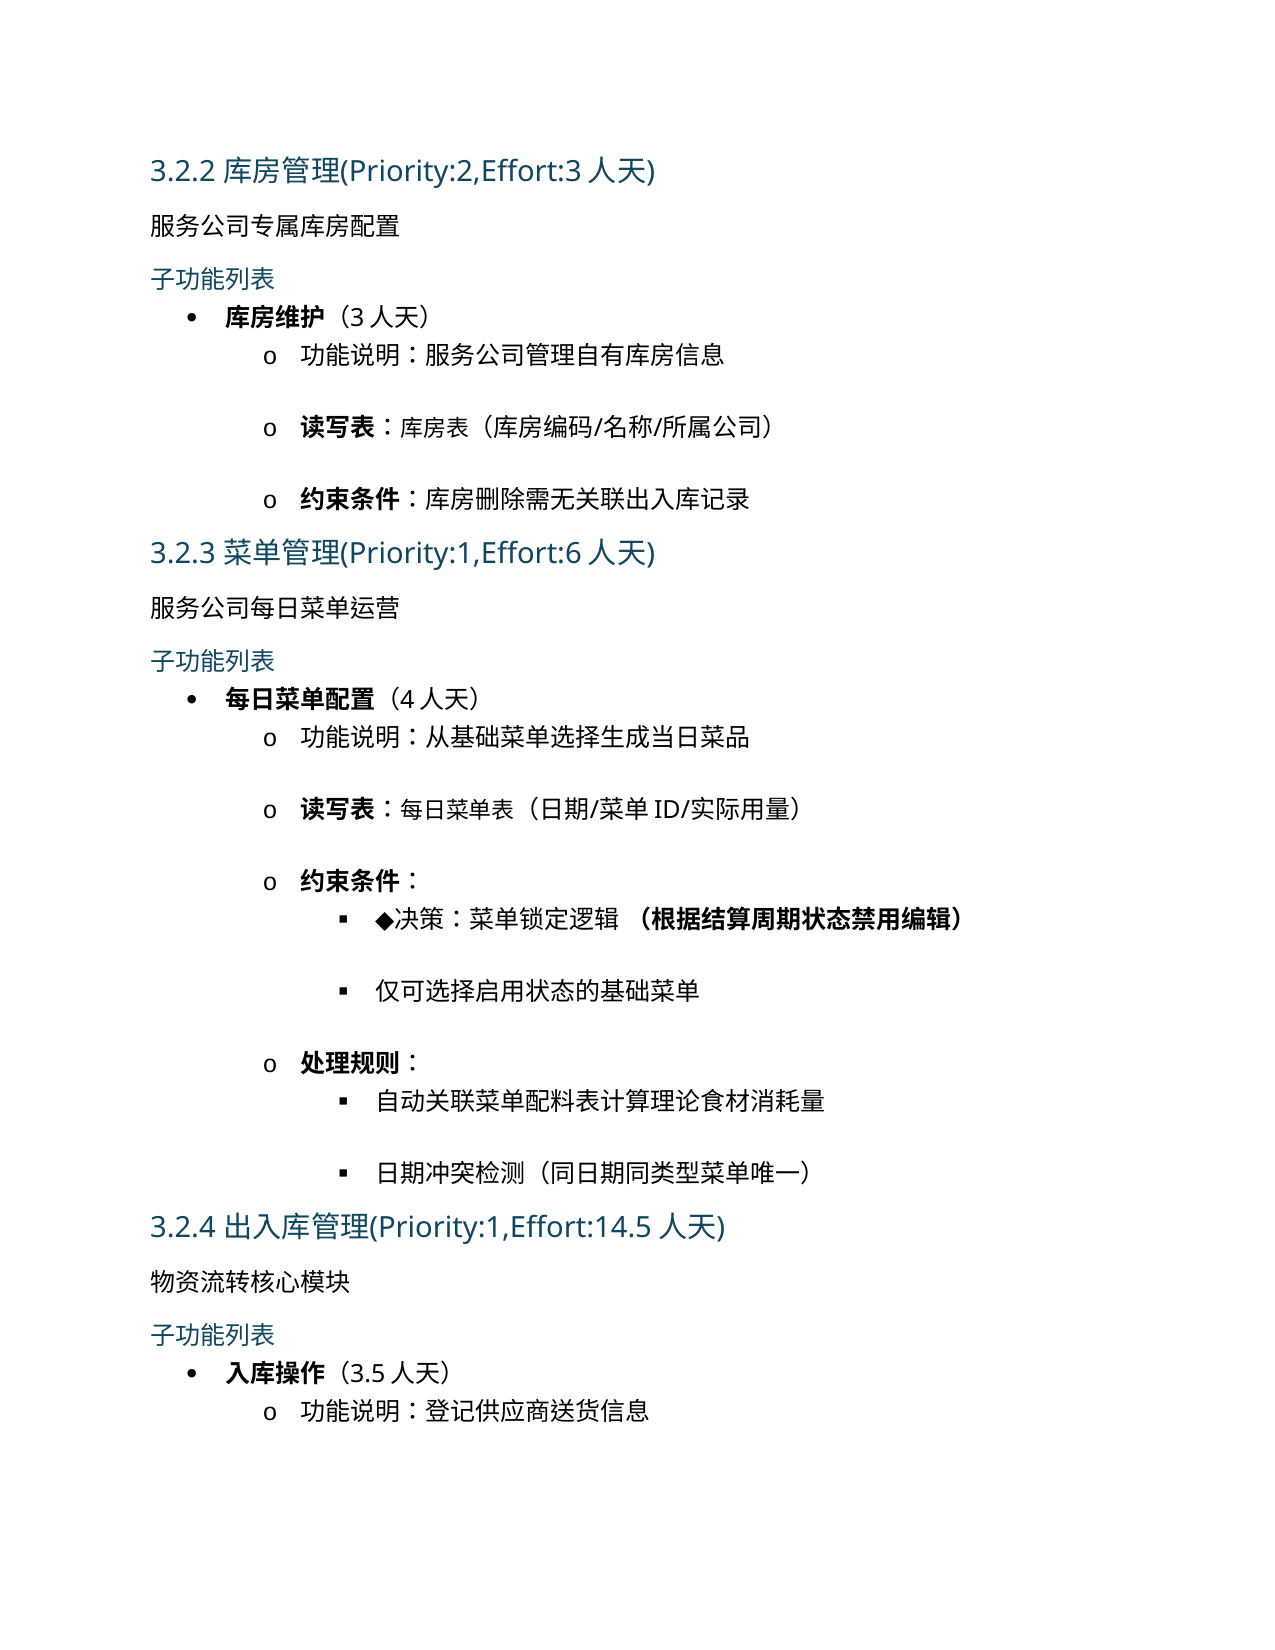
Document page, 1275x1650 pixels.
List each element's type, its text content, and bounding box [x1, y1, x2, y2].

list 处理规则： [262, 1046, 1125, 1080]
list 约束条件：库房删除需无关联出入库记录 [262, 481, 1125, 516]
subtitle 子功能列表 [150, 644, 1125, 678]
subtitle 3.2.2 库房管理(Priority:2,Effort:3人天) [150, 150, 1125, 190]
subtitle 3.2.4 出入库管理(Priority:1,Effort:14.5人天) [150, 1206, 1125, 1246]
list 读写表：库房表（库房编码/名称/所属公司） [262, 409, 1125, 478]
text 物资流转核心模块 [150, 1265, 1125, 1299]
list 功能说明：服务公司管理自有库房信息 [262, 337, 1125, 406]
subtitle 3.2.3 菜单管理(Priority:1,Effort:6人天) [150, 532, 1125, 572]
list 读写表：每日菜单表（日期/菜单ID/实际用量） [262, 792, 1125, 860]
list 入库操作（3.5人天） [187, 1356, 1125, 1390]
list 库房维护（3人天） [187, 299, 1125, 333]
list 自动关联菜单配料表计算理论食材消耗量 [337, 1084, 1125, 1152]
list 功能说明：从基础菜单选择生成当日菜品 [262, 720, 1125, 788]
list ◆决策：菜单锁定逻辑 （根据结算周期状态禁用编辑） [337, 902, 1125, 970]
list 日期冲突检测（同日期同类型菜单唯一） [337, 1156, 1125, 1189]
list 约束条件： [262, 864, 1125, 898]
text 服务公司每日菜单运营 [150, 591, 1125, 625]
text 服务公司专属库房配置 [150, 208, 1125, 242]
list 每日菜单配置（4人天） [187, 682, 1125, 716]
list 功能说明：登记供应商送货信息 [262, 1393, 1125, 1462]
list 仅可选择启用状态的基础菜单 [337, 974, 1125, 1042]
subtitle 子功能列表 [150, 1317, 1125, 1352]
subtitle 子功能列表 [150, 261, 1125, 295]
